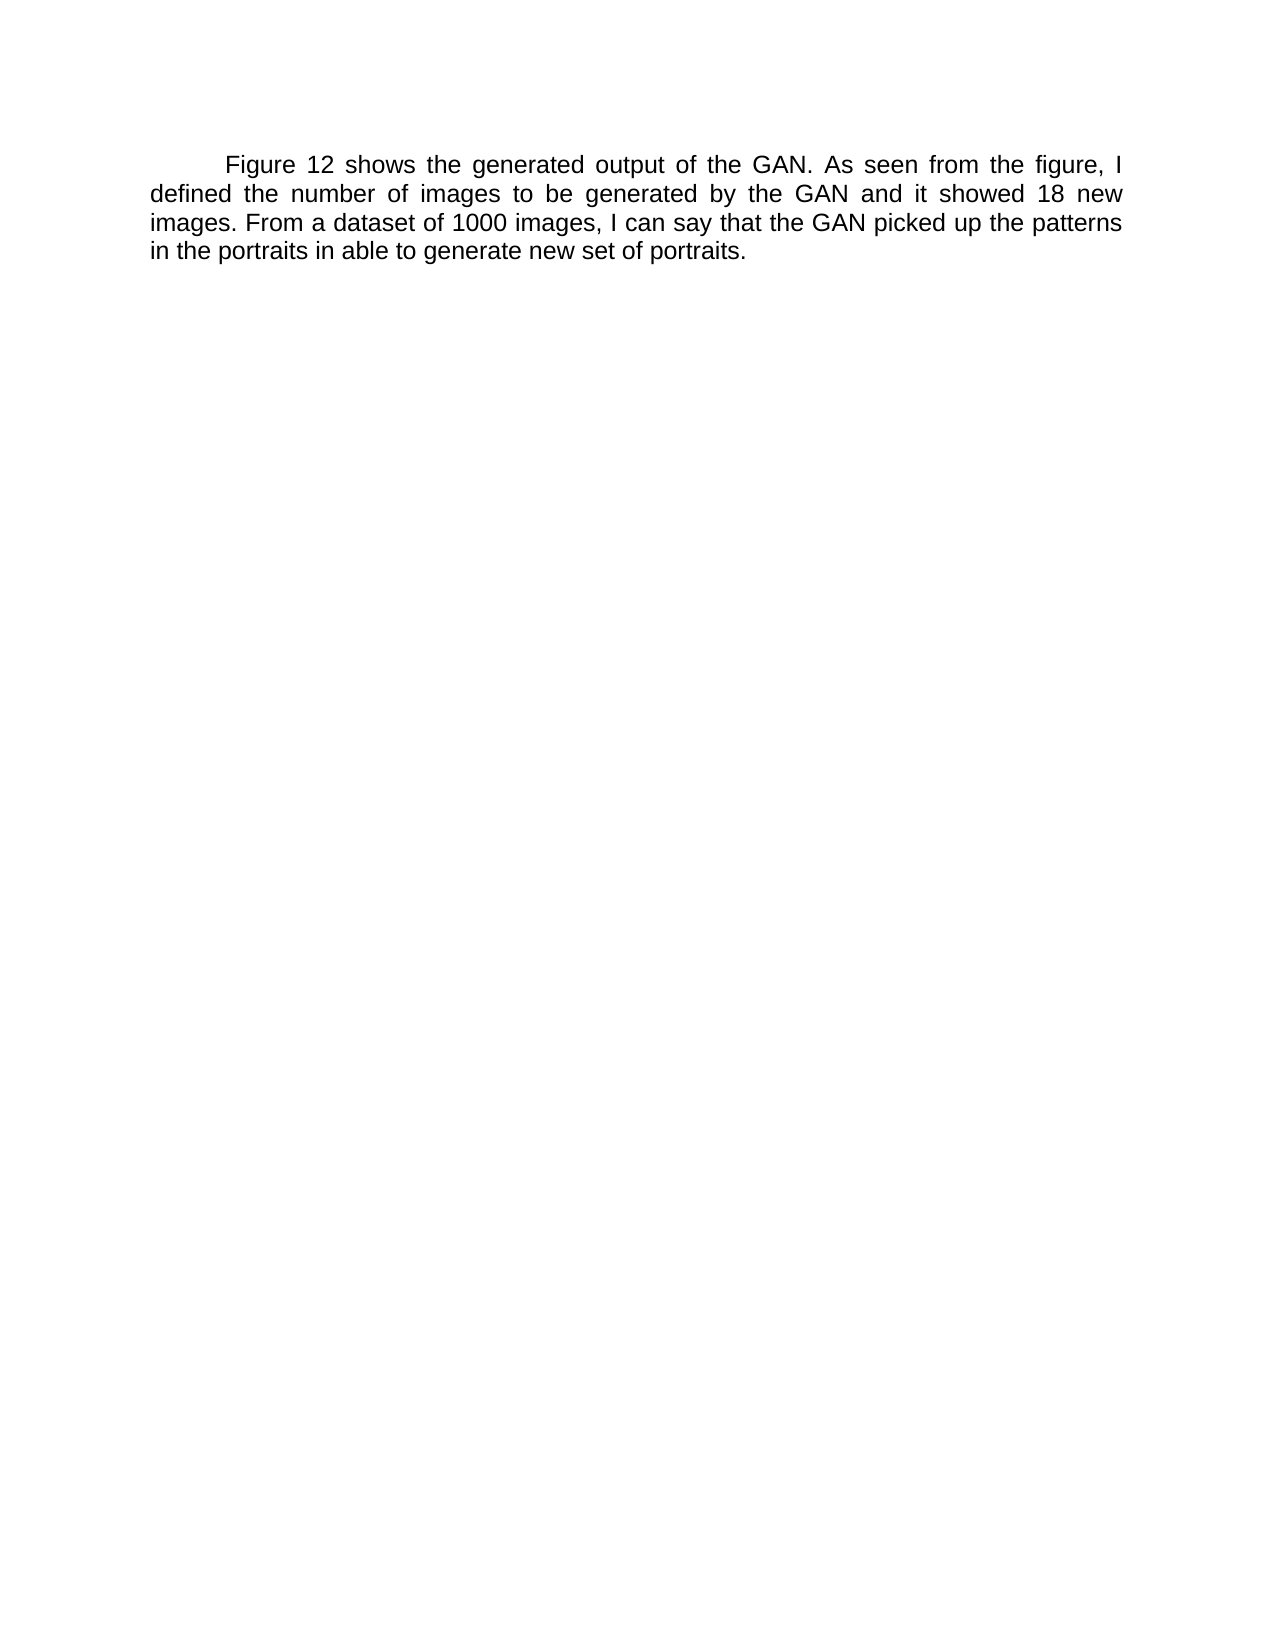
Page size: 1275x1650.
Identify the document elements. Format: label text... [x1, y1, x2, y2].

text Figure 12 shows the generated output of the GAN. As seen from the figure, I defined the number of images to be generated by the GAN and it showed 18 new images. From a dataset of 1000 images, I can say that the GAN picked up the patterns in the portraits in able to generate new set of portraits. [150, 150, 1125, 265]
